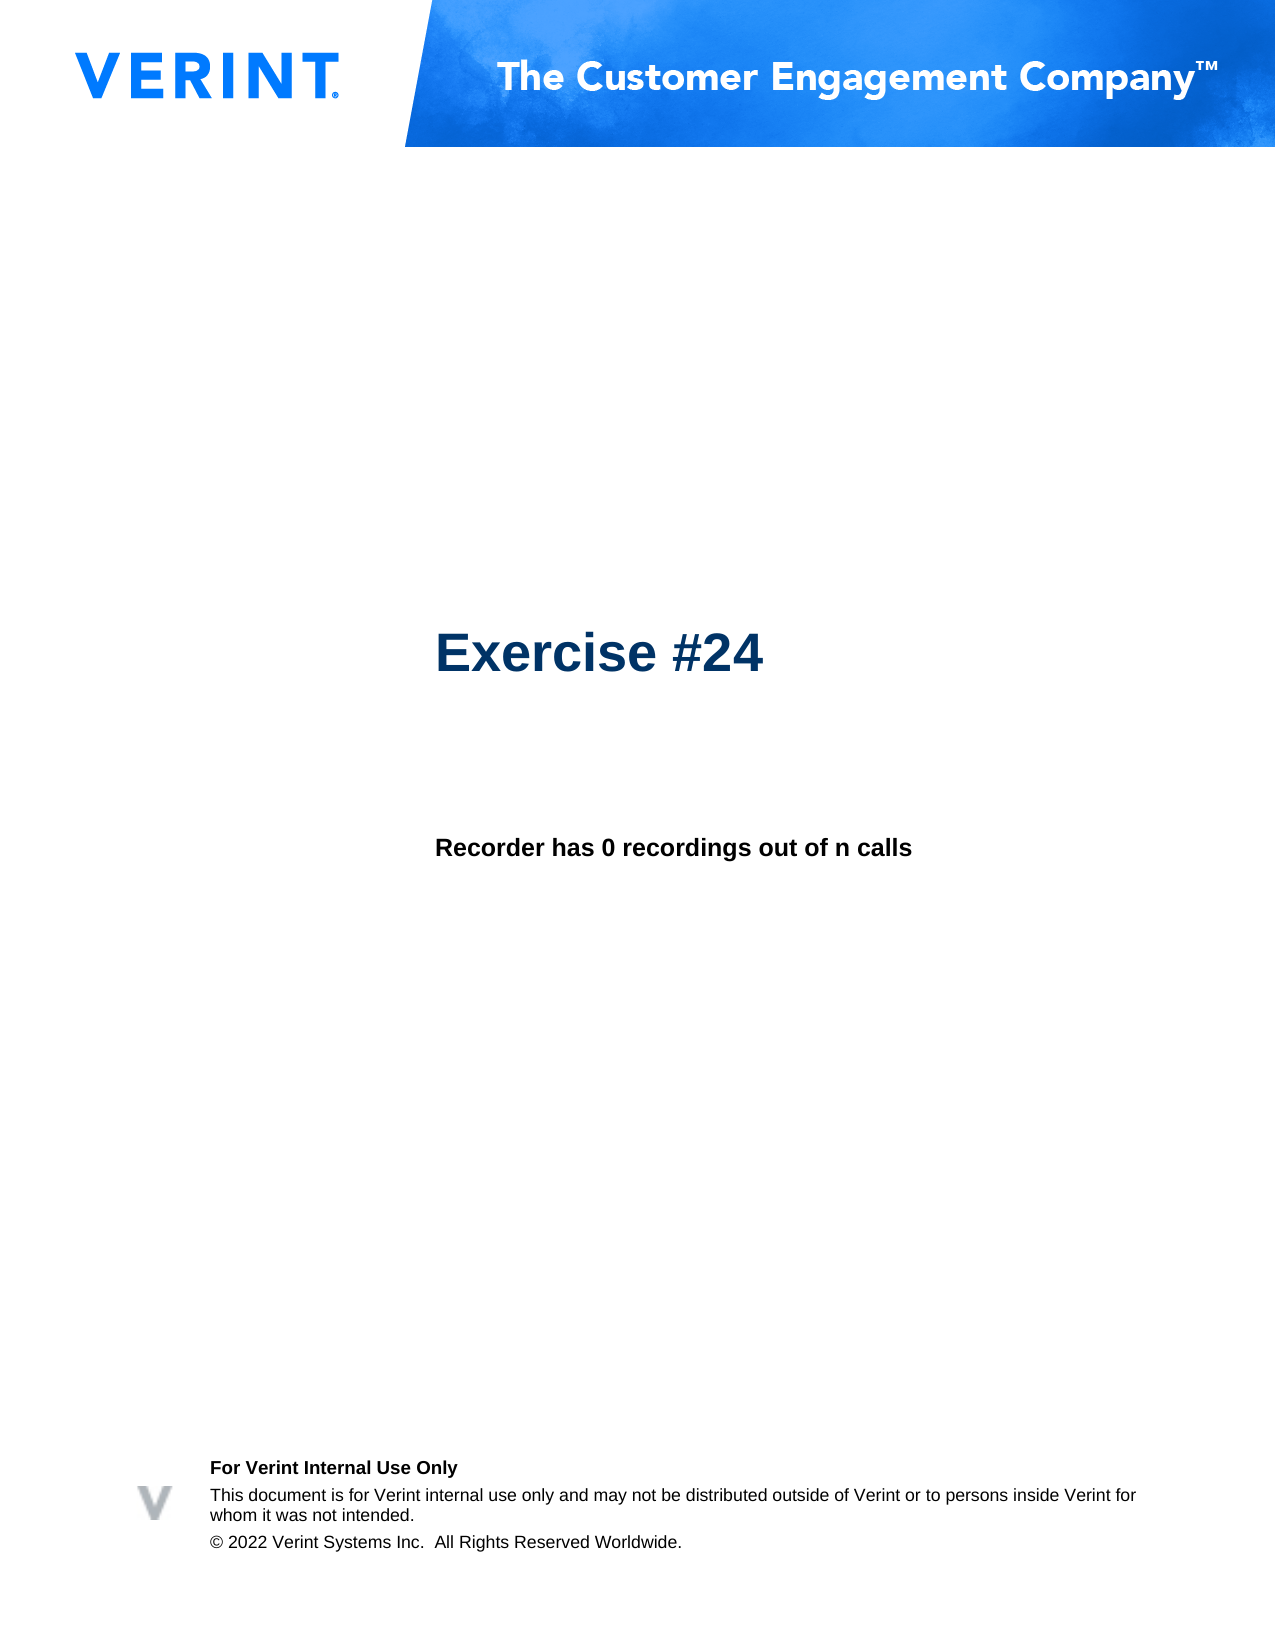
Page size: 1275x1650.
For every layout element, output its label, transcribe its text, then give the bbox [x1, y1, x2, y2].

title Exercise #24 [435, 621, 1140, 683]
picture [136, 1486, 173, 1520]
picture [6, 0, 1275, 147]
text Recorder has 0 recordings out of n calls [435, 824, 1140, 862]
